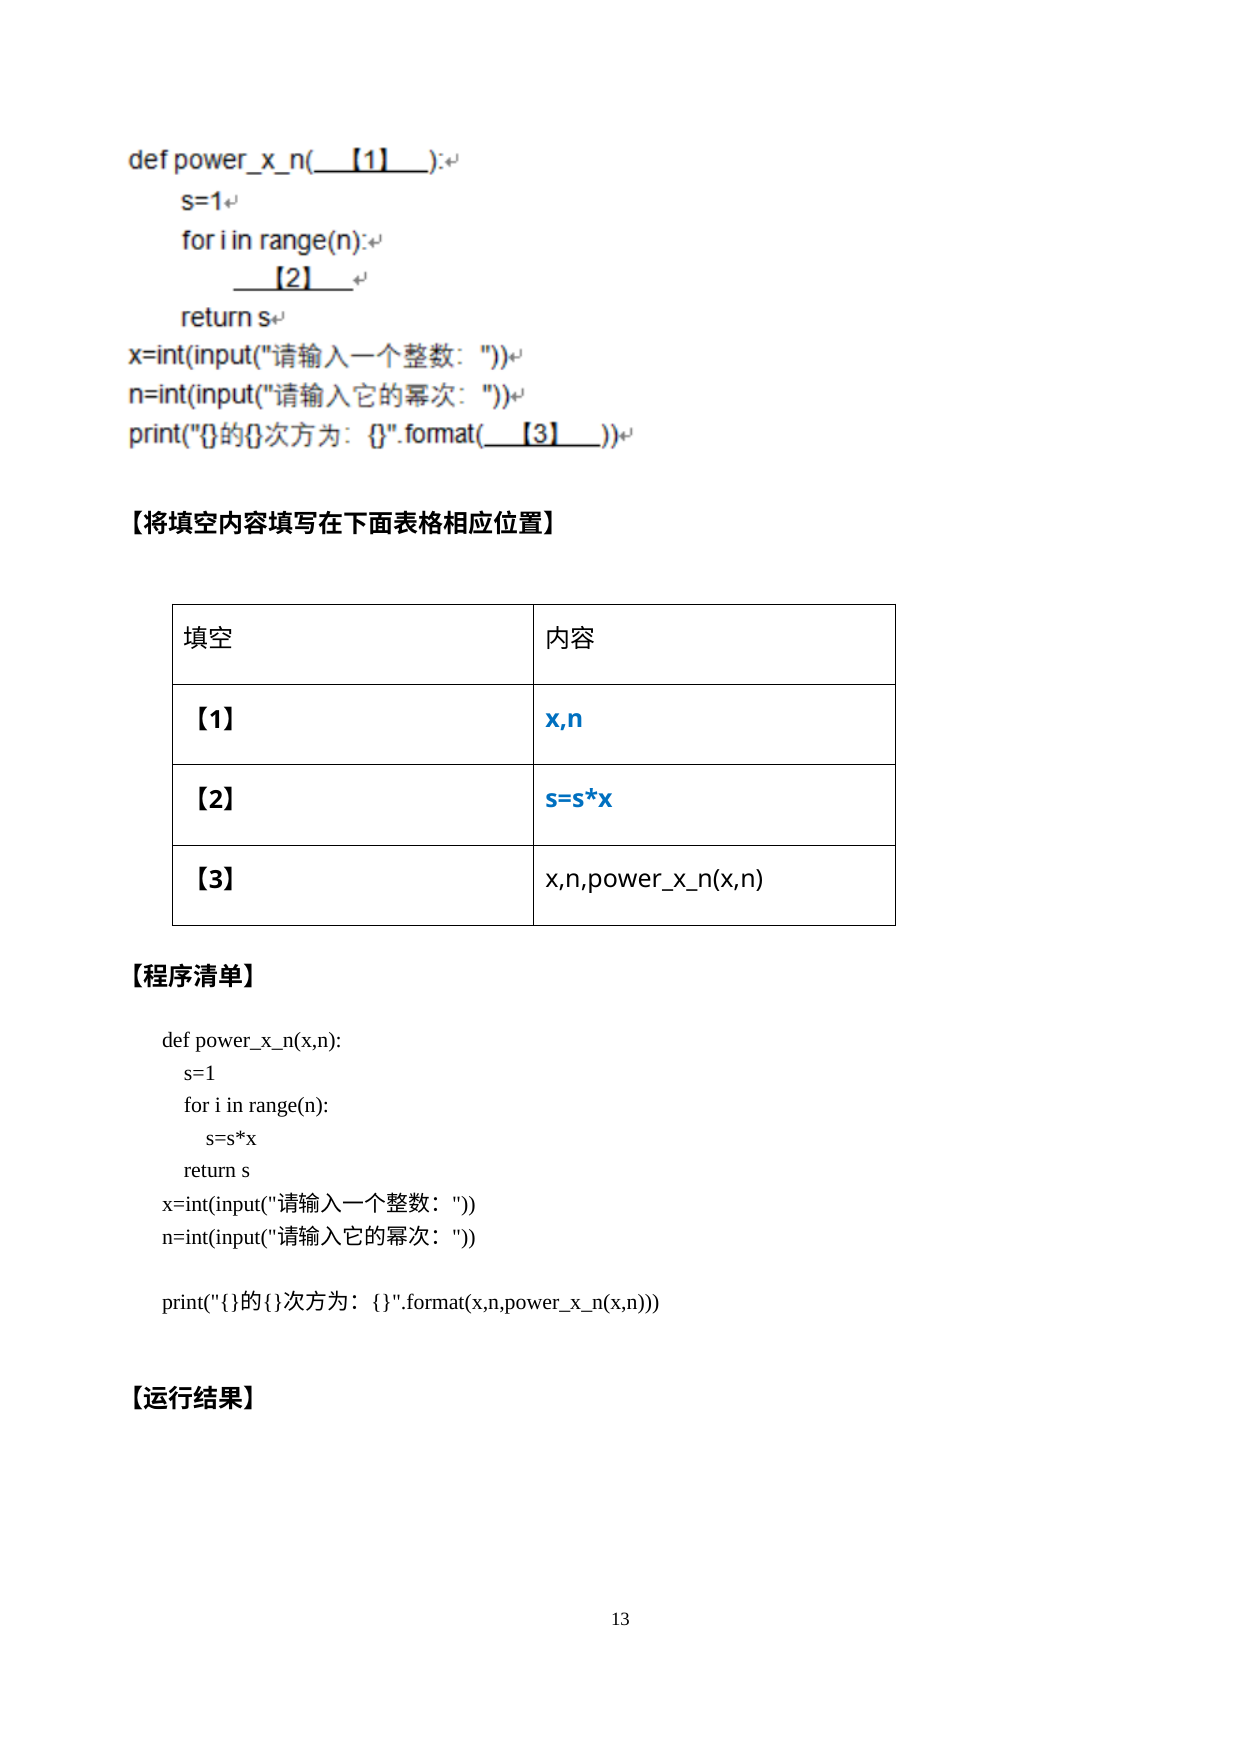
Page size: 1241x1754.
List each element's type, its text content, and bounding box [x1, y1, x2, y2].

text for i in range(n): [162, 1088, 1122, 1121]
text 【将填空内容填写在下面表格相应位置】 [118, 489, 1122, 554]
text s=1 [162, 1056, 1122, 1088]
table_cell 【1】 [173, 685, 533, 764]
text x=int(input("请输入一个整数：")) [162, 1186, 1122, 1218]
picture [118, 131, 637, 465]
text 【运行结果】 [118, 1364, 1122, 1429]
text def power_x_n(x,n): [162, 1023, 1122, 1056]
text print("{}的{}次方为：{}".format(x,n,power_x_n(x,n))) [162, 1283, 1122, 1316]
table_cell s=s*x [534, 765, 895, 844]
table_header 内容 [534, 605, 895, 684]
table_cell 【3】 [173, 846, 533, 925]
text n=int(input("请输入它的幂次：")) [162, 1218, 1122, 1251]
text 【程序清单】 [118, 942, 1122, 1007]
text return s [162, 1153, 1122, 1186]
table_cell 【2】 [173, 765, 533, 844]
table_cell x,n,power_x_n(x,n) [534, 846, 895, 925]
table_cell x,n [534, 685, 895, 764]
text s=s*x [162, 1121, 1122, 1153]
table_header 填空 [173, 605, 533, 684]
